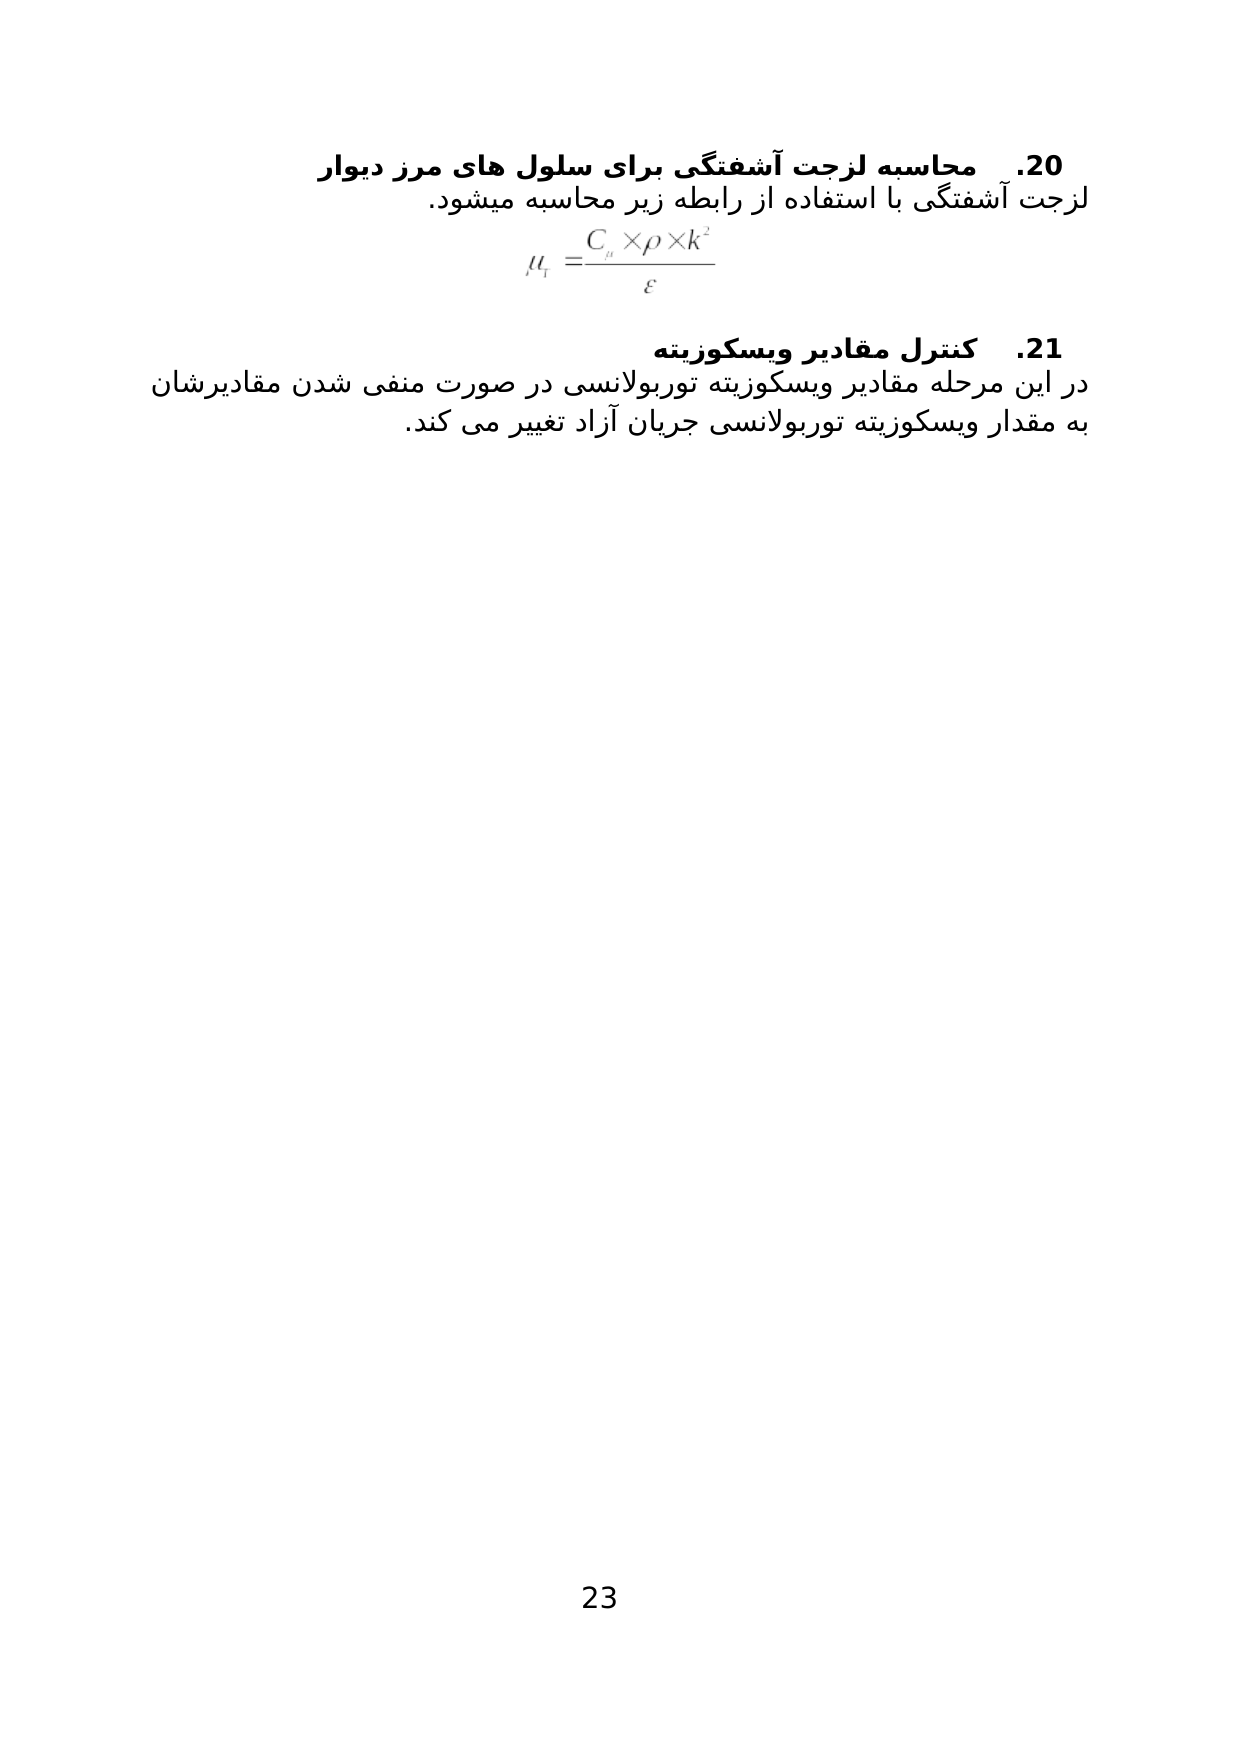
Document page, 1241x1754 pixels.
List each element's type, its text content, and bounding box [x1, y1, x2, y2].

text لزجت آشفتگی با استفاده از رابطه زیر محاسبه میشود. [150, 182, 1090, 216]
text محاسبه لزجت آشفتگی برای سلول های مرز دیوار [150, 150, 1015, 182]
text در این مرحله مقادیر ویسکوزیته توربولانسی در صورت منفی شدن مقادیرشان به مقدار ویسکوزیته توربولانسی جریان آزاد تغییر می کند. [150, 365, 1090, 438]
text کنترل مقادیر ویسکوزیته [150, 334, 1015, 365]
